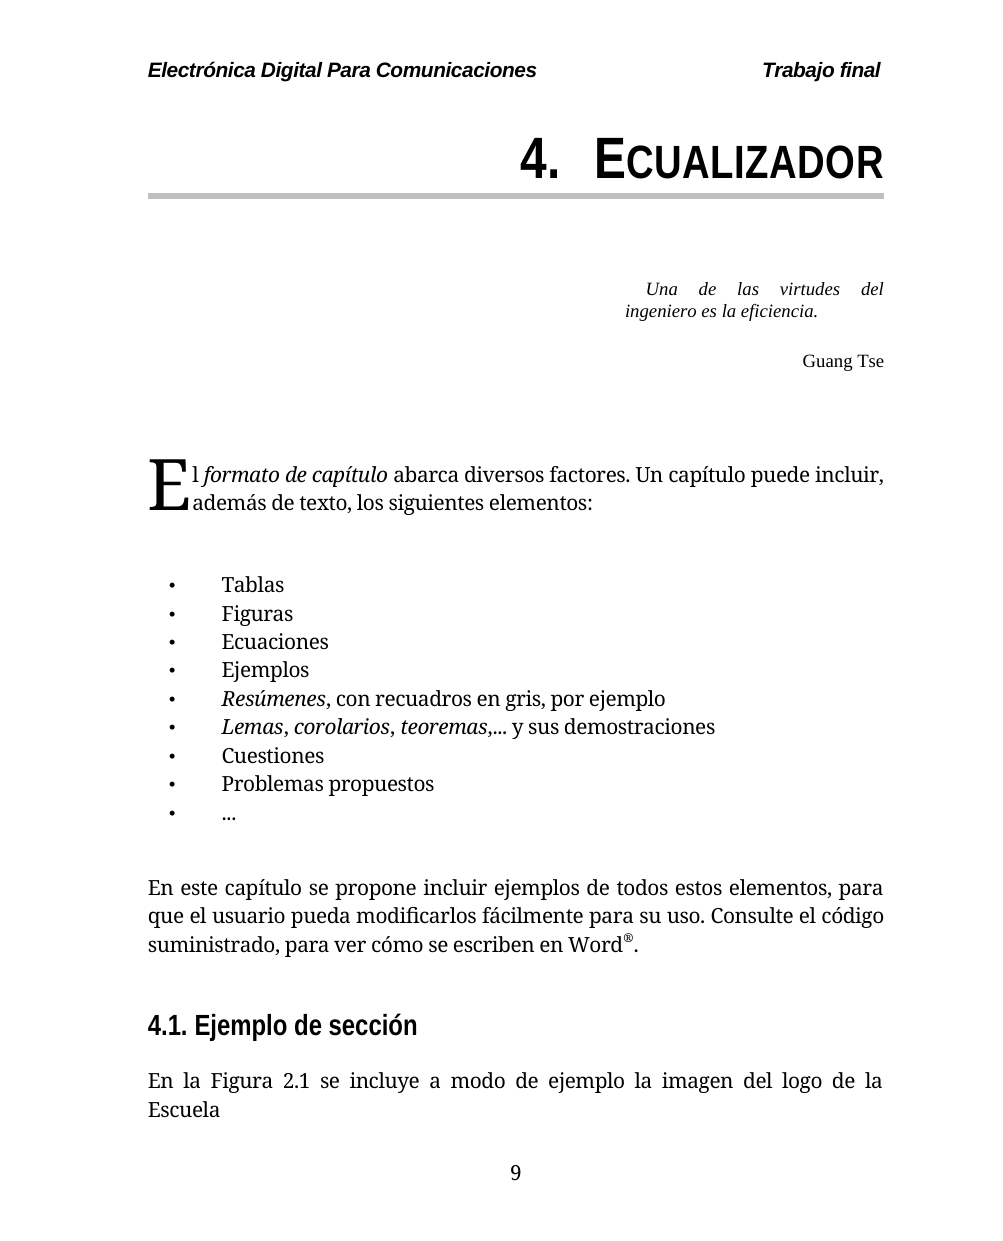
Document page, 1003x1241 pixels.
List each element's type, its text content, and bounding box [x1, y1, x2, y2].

list Cuestiones [148, 741, 884, 769]
text Guang Tse [149, 350, 884, 371]
subtitle Ejemplo de sección [148, 1008, 884, 1042]
list Resúmenes, con recuadros en gris, por ejemplo [148, 684, 884, 712]
list ... [148, 798, 884, 826]
text l formato de capítulo abarca diversos factores. Un capítulo puede incluir, además de texto, los siguientes elementos: [148, 460, 884, 517]
text En este capítulo se propone incluir ejemplos de todos estos elementos, para que el usuario pueda modificarlos fácilmente para su uso. Consulte el código suministrado, para ver cómo se escriben en Word®. [148, 873, 884, 958]
list Ecuaciones [148, 627, 884, 656]
list Tablas [148, 570, 884, 599]
list Lemas, corolarios, teoremas,... y sus demostraciones [148, 712, 884, 741]
list Problemas propuestos [148, 769, 884, 798]
subtitle Ecualizador [148, 124, 884, 193]
list Ejemplos [148, 656, 884, 684]
list Figuras [148, 599, 884, 627]
text En la Figura 2.1 se incluye a modo de ejemplo la imagen del logo de la Escuela [148, 1067, 884, 1123]
text Una de las virtudes del ingeniero es la eficiencia. [625, 277, 884, 321]
